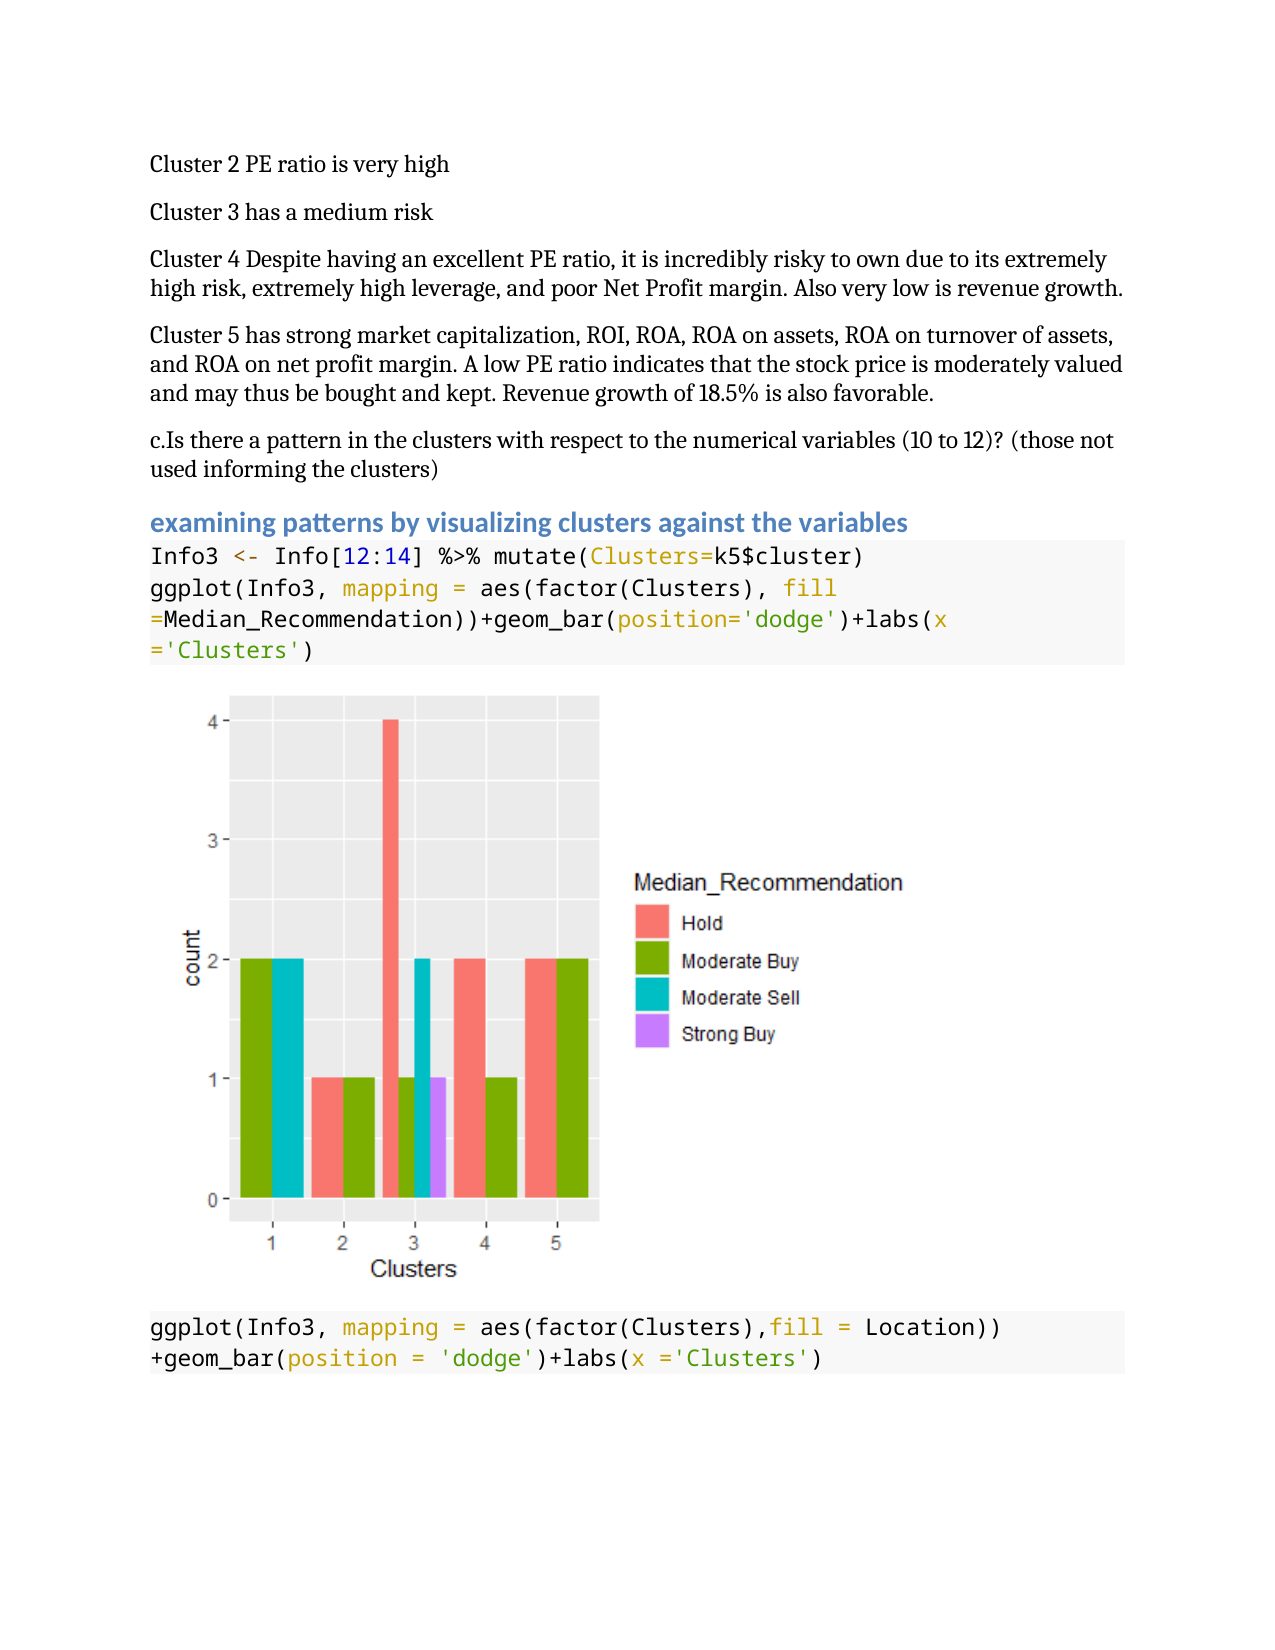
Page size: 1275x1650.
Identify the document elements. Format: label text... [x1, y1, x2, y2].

text Cluster 3 has a medium risk [150, 197, 1125, 226]
text Cluster 4 Despite having an excellent PE ratio, it is incredibly risky to own due to its extremely high risk, extremely high leverage, and poor Net Profit margin. Also very low is revenue growth. [150, 245, 1125, 302]
text Info3 <- Info[12:14] %>% mutate(Clusters=k5$cluster) ggplot(Info3, mapping = aes(factor(Clusters), fill =Median_Recommendation))+geom_bar(position='dodge')+labs(x ='Clusters') [315, 540, 1125, 665]
text c.Is there a pattern in the clusters with respect to the numerical variables (10 to 12)? (those not used informing the clusters) [150, 426, 1125, 484]
picture [168, 686, 927, 1293]
text Cluster 5 has strong market capitalization, ROI, ROA, ROA on assets, ROA on turnover of assets, and ROA on net profit margin. A low PE ratio indicates that the stock price is moderately valued and may thus be bought and kept. Revenue growth of 18.5% is also favorable. [150, 321, 1125, 407]
text ggplot(Info3, mapping = aes(factor(Clusters),fill = Location))+geom_bar(position = 'dodge')+labs(x ='Clusters') [150, 1311, 1125, 1374]
text Cluster 2 PE ratio is very high [150, 150, 1125, 179]
subtitle examining patterns by visualizing clusters against the variables [150, 504, 1125, 540]
